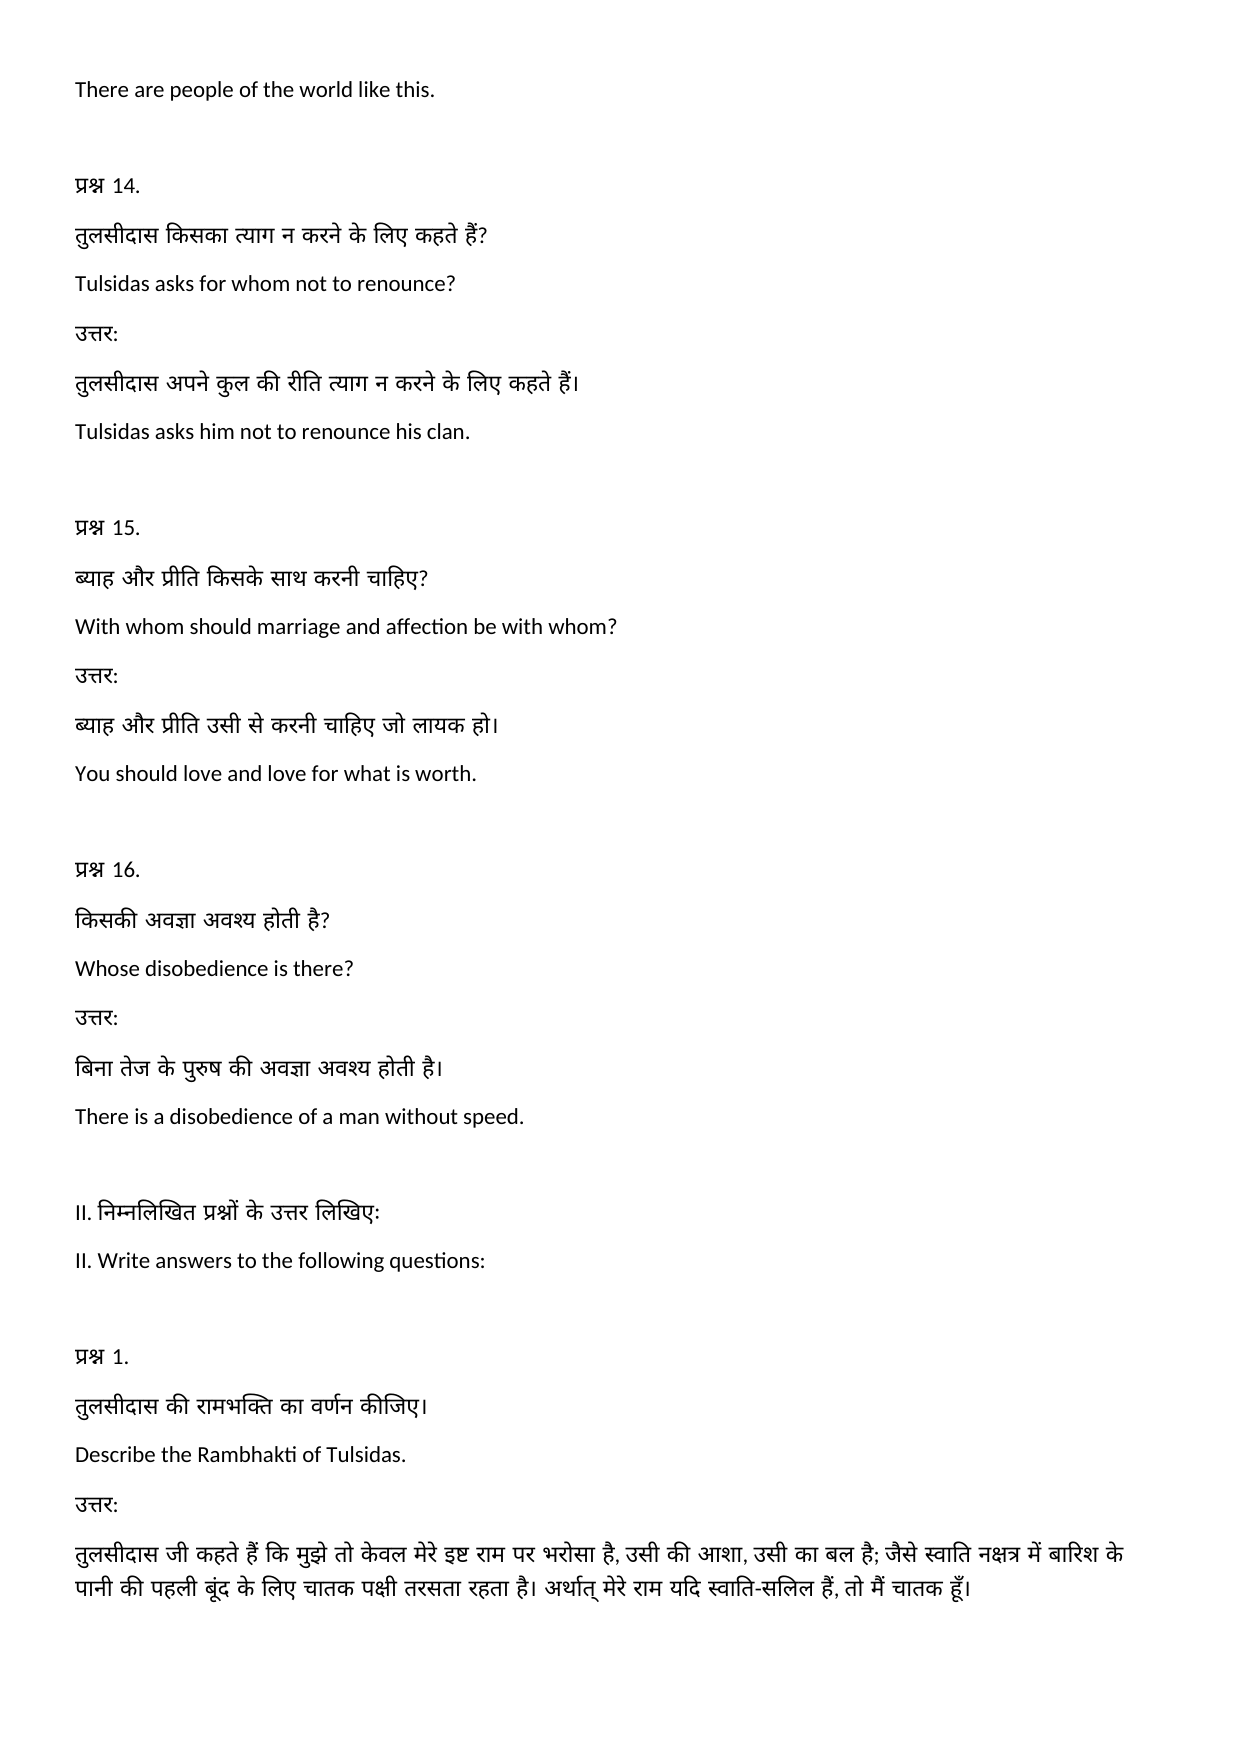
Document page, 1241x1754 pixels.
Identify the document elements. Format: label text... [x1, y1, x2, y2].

text You should love and love for what is worth. [75, 759, 1165, 788]
text Describe the Rambhakti of Tulsidas. [75, 1441, 1165, 1469]
text There are people of the world like this. [75, 75, 1165, 103]
text तुलसीदास किसका त्याग न करने के लिए कहते हैं? [75, 219, 1165, 250]
text II. Write answers to the following questions: [75, 1246, 1165, 1274]
text तुलसीदास अपने कुल की रीति त्याग न करने के लिए कहते हैं। [75, 367, 1165, 398]
text Whose disobedience is there? [75, 954, 1165, 982]
text With whom should marriage and affection be with whom? [75, 612, 1165, 640]
text प्रश्न 14. [75, 169, 1165, 200]
text प्रश्न 1. [75, 1340, 1165, 1371]
text Tulsidas asks him not to renounce his clan. [75, 417, 1165, 445]
text बिना तेज के पुरुष की अवज्ञा अवश्य होती है। [75, 1051, 1165, 1083]
text उत्तर: [75, 316, 1165, 348]
text उत्तर: [75, 1487, 1165, 1519]
text ब्याह और प्रीति उसी से करनी चाहिए जो लायक हो। [75, 709, 1165, 740]
text Tulsidas asks for whom not to renounce? [75, 269, 1165, 298]
text प्रश्न 15. [75, 511, 1165, 542]
text उत्तर: [75, 659, 1165, 690]
text किसकी अवज्ञा अवश्य होती है? [75, 904, 1165, 935]
text ब्याह और प्रीति किसके साथ करनी चाहिए? [75, 561, 1165, 593]
text There is a disobedience of a man without speed. [75, 1102, 1165, 1130]
text तुलसीदास की रामभक्ति का वर्णन कीजिए। [75, 1390, 1165, 1421]
text तुलसीदास जी कहते हैं कि मुझे तो केवल मेरे इष्ट राम पर भरोसा है, उसी की आशा, उसी का बल है; जैसे स्वाति नक्षत्र में बारिश के पानी की पहली बूंद के लिए चातक पक्षी तरसता रहता है। अर्थात् मेरे राम यदि स्वाति-सलिल हैं, तो मैं चातक हूँ। [75, 1538, 1165, 1603]
text II. निम्नलिखित प्रश्नों के उत्तर लिखिएः [75, 1196, 1165, 1227]
text प्रश्न 16. [75, 853, 1165, 884]
text उत्तर: [75, 1001, 1165, 1032]
